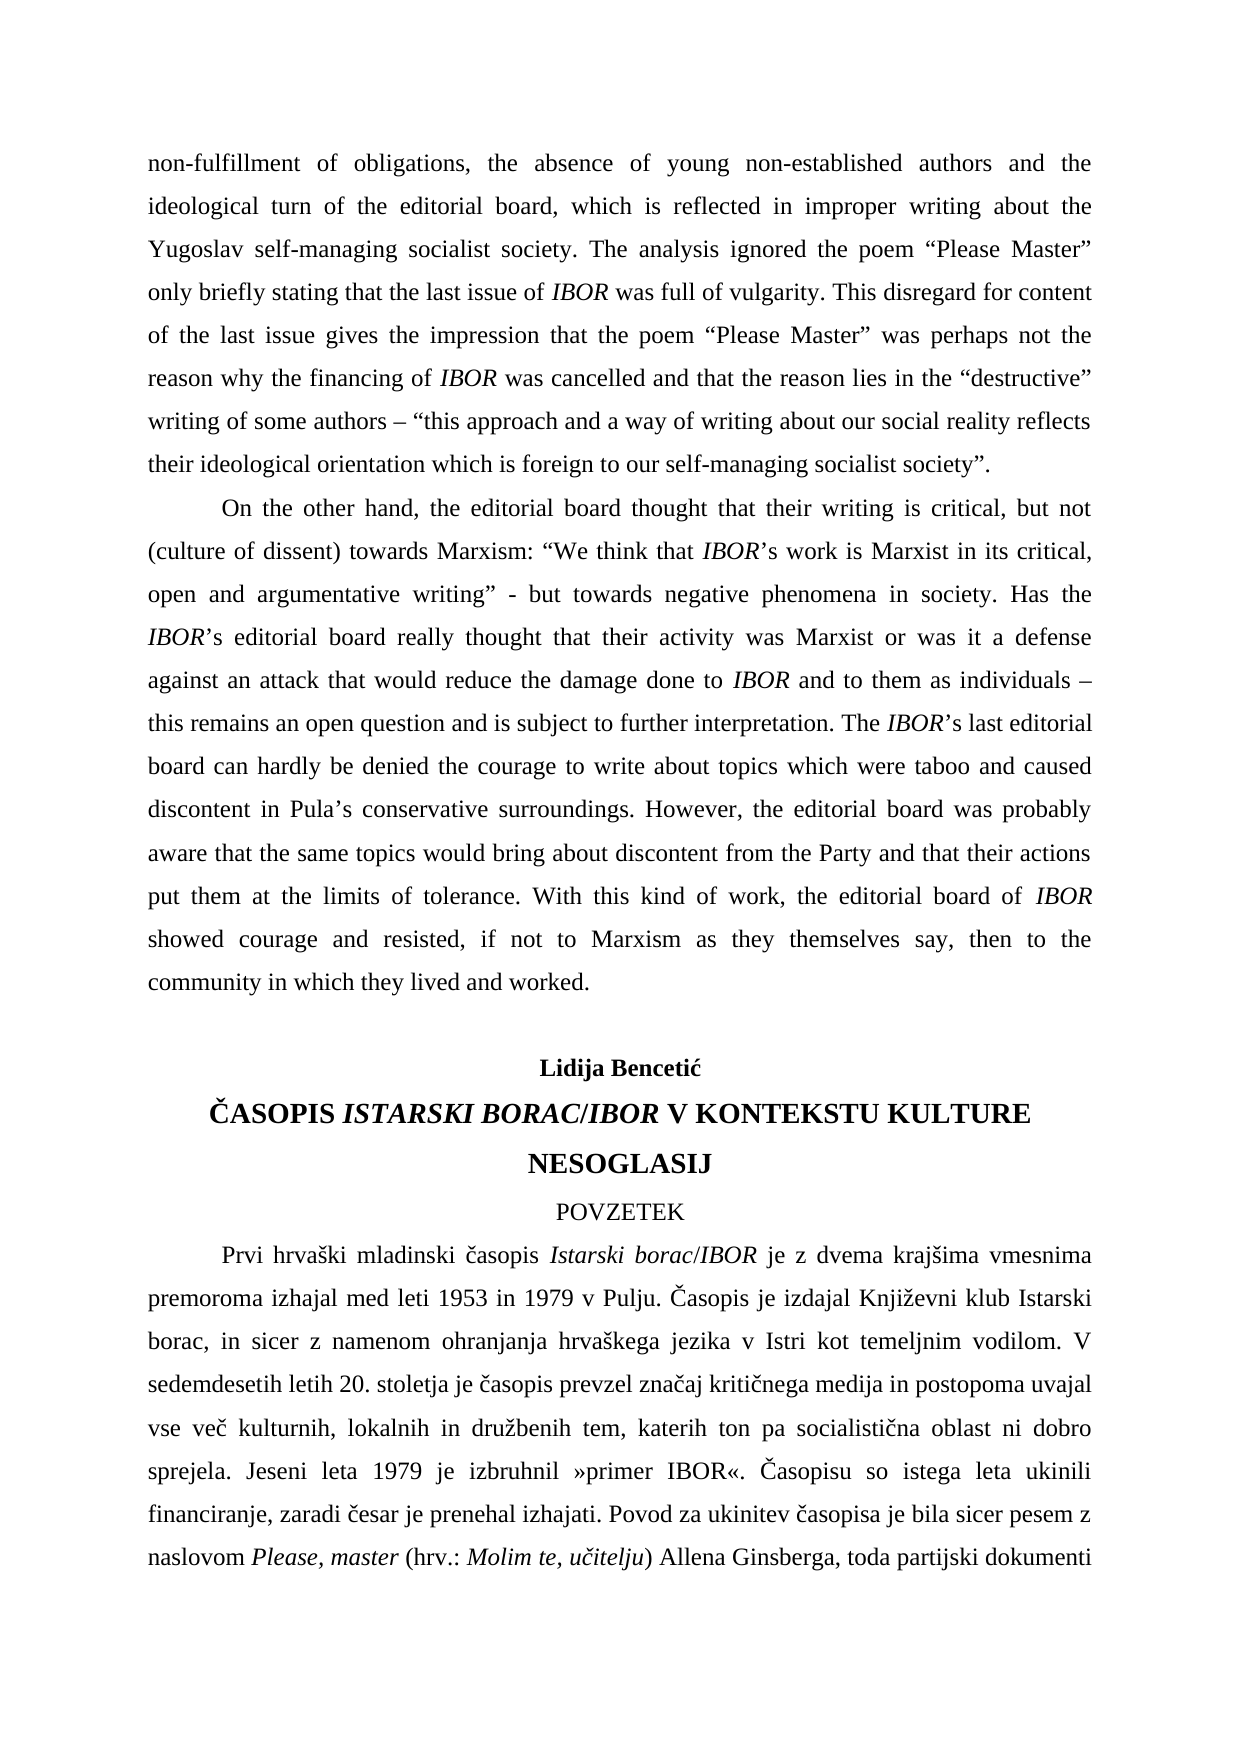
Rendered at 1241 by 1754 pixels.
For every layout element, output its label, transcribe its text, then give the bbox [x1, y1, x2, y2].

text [148, 1240, 1093, 1571]
text POVZETEK [148, 1197, 1093, 1226]
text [148, 148, 1093, 478]
text ČASOPIS ISTARSKI BORAC/IBOR V KONTEKSTU KULTURE NESOGLASIJ [148, 1096, 1093, 1180]
text On the other hand, the editorial board thought that their writing is critical, but not (culture of dissent) towards Marxism: “We think that IBOR’s work is Marxist in its critical, open and argumentative writing” - but towards negative phenomena in society. Has the IBOR’s editorial board really thought that their activity was Marxist or was it a defense against an attack that would reduce the damage done to IBOR and to them as individuals – this remains an open question and is subject to further interpretation. The IBOR’s last editorial board can hardly be denied the courage to write about topics which were taboo and caused discontent in Pula’s conservative surroundings. However, the editorial board was probably aware that the same topics would bring about discontent from the Party and that their actions put them at the limits of tolerance. With this kind of work, the editorial board of IBOR showed courage and resisted, if not to Marxism as they themselves say, then to the community in which they lived and worked. [148, 493, 1093, 996]
text Lidija Bencetić [148, 1053, 1093, 1082]
